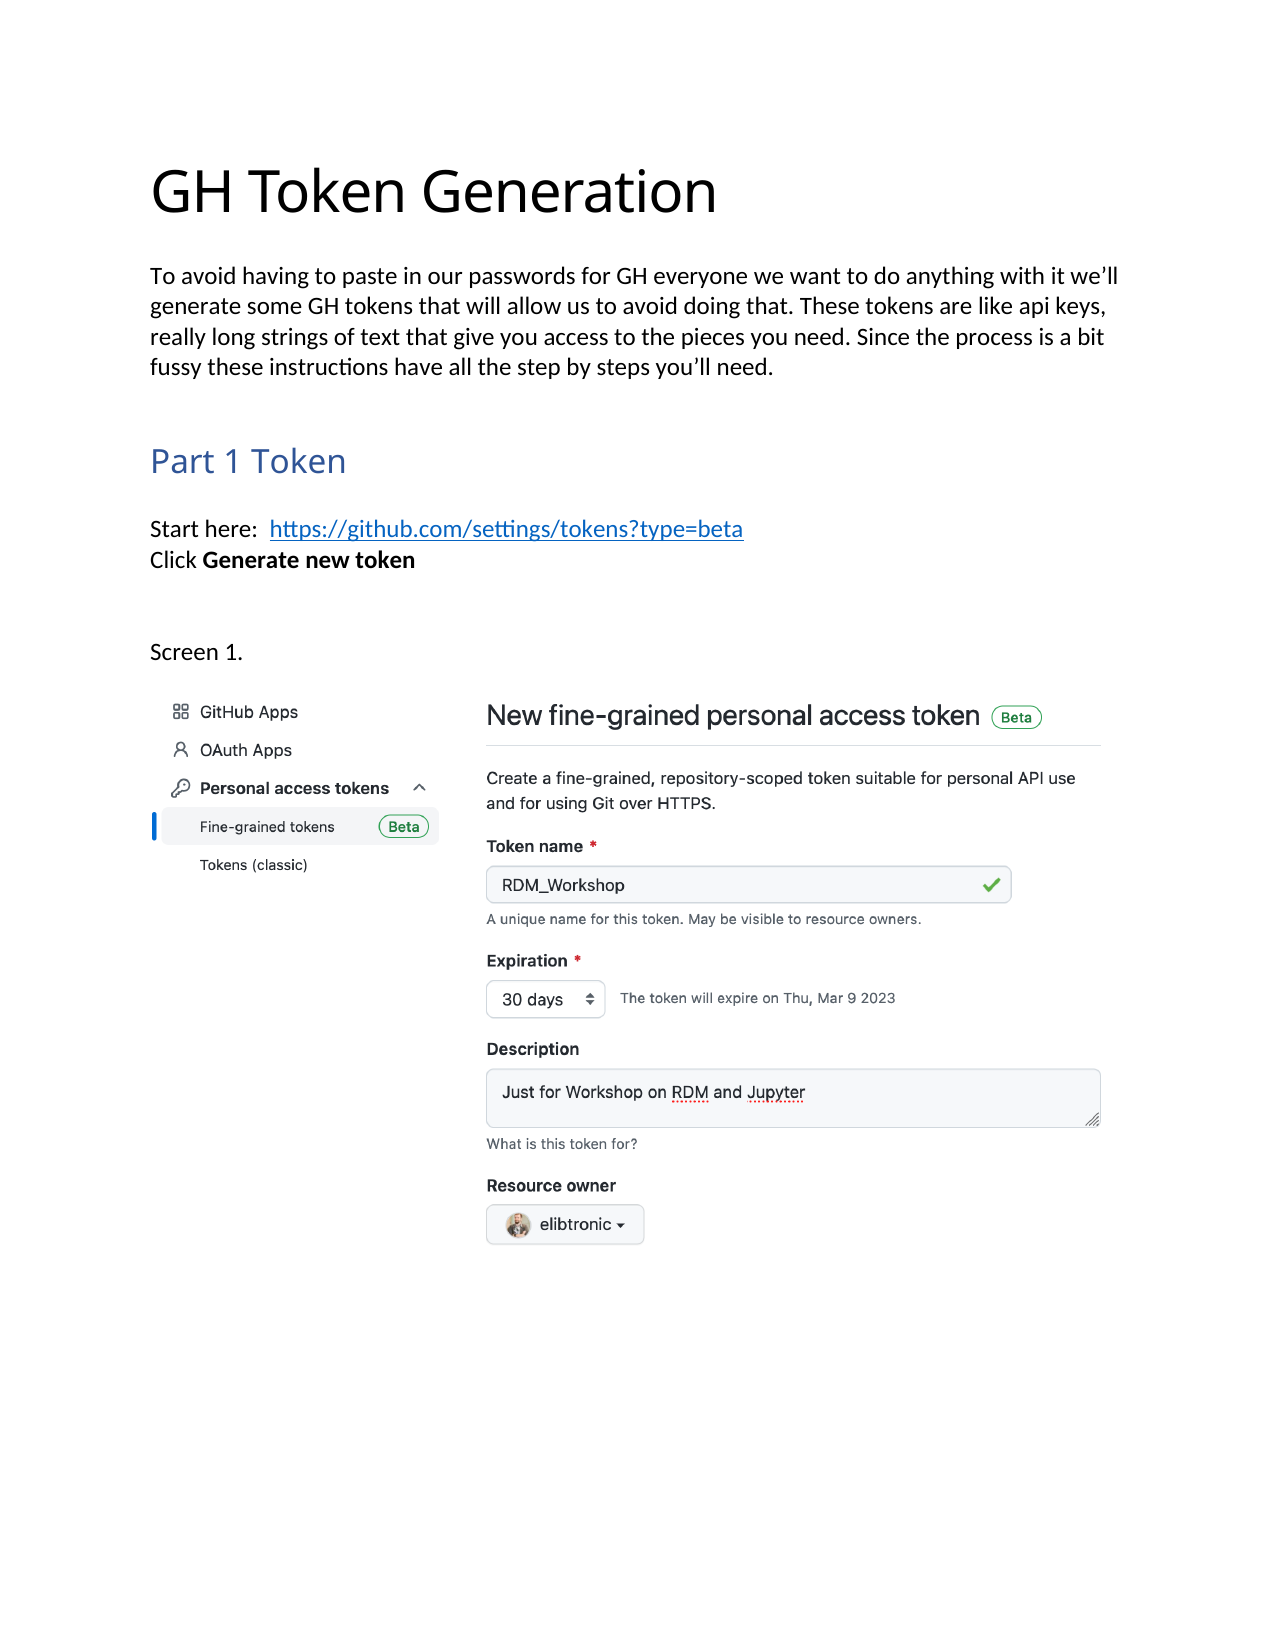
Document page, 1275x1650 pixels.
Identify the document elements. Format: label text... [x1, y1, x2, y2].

title GH Token Generation [150, 150, 1125, 229]
text To avoid having to paste in our passwords for GH everyone we want to do anything with it we’ll generate some GH tokens that will allow us to avoid doing that. These tokens are like api keys, really long strings of text that give you access to the pieces you need. Since the process is a bit fussy these instructions have all the step by steps you’ll need. [150, 260, 1125, 382]
subtitle Part 1 Token [150, 438, 1125, 483]
picture [150, 666, 1125, 1283]
text Screen 1. [150, 636, 1125, 666]
text Click Generate new token [150, 544, 1125, 574]
text Start here: https://github.com/settings/tokens?type=beta [150, 513, 1125, 544]
